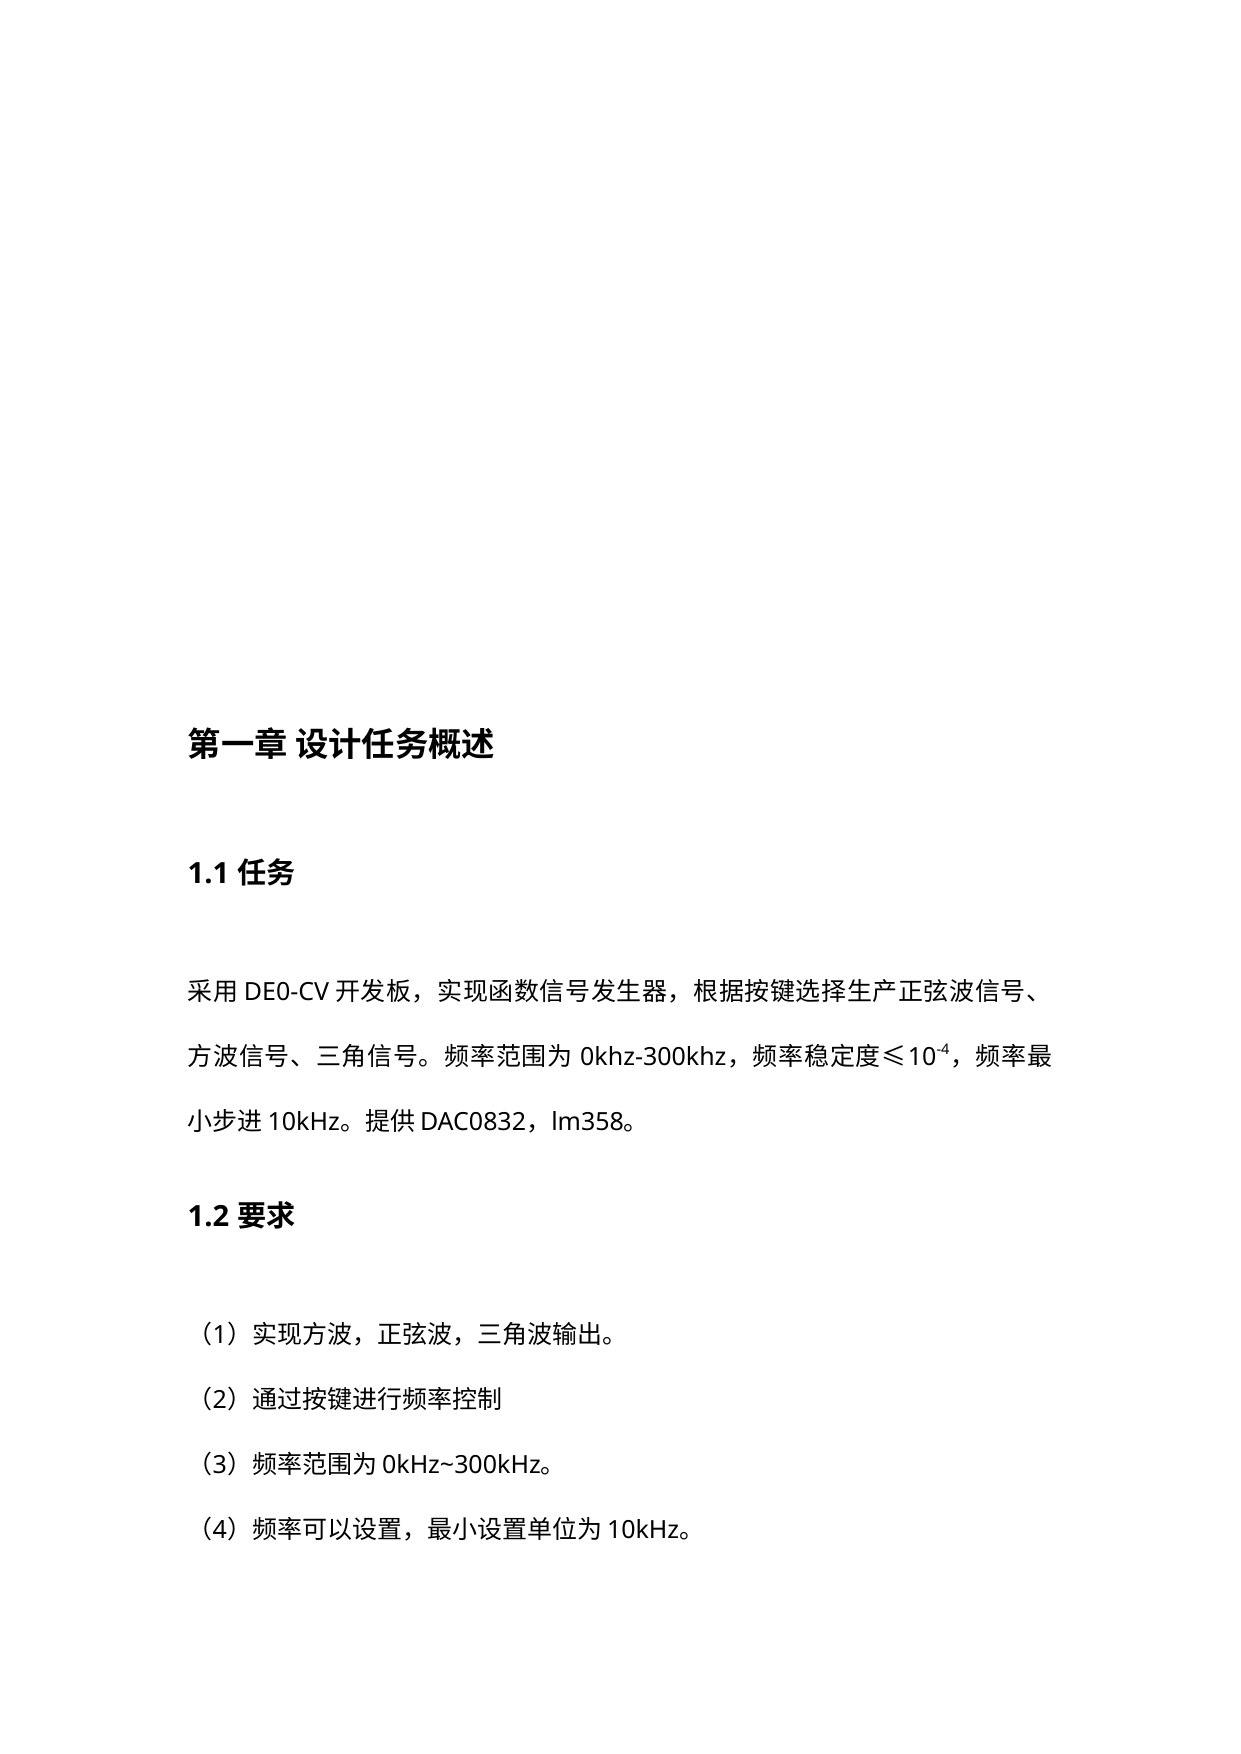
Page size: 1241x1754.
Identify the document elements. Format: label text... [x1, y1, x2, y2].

text （3）频率范围为0kHz~300kHz。 [187, 1430, 1053, 1495]
subtitle 1.1 任务 [187, 838, 1053, 903]
text （2）通过按键进行频率控制 [187, 1365, 1053, 1430]
text （1）实现方波，正弦波，三角波输出。 [187, 1300, 1053, 1365]
subtitle 1.2 要求 [187, 1181, 1053, 1246]
text （4）频率可以设置，最小设置单位为10kHz。 [187, 1495, 1053, 1560]
text 采用DE0-CV开发板，实现函数信号发生器，根据按键选择生产正弦波信号、方波信号、三角信号。频率范围为0khz-300khz，频率稳定度≤10-4，频率最小步进10kHz。提供DAC0832，lm358。 [187, 957, 1053, 1152]
subtitle 第一章 设计任务概述 [187, 709, 1053, 774]
